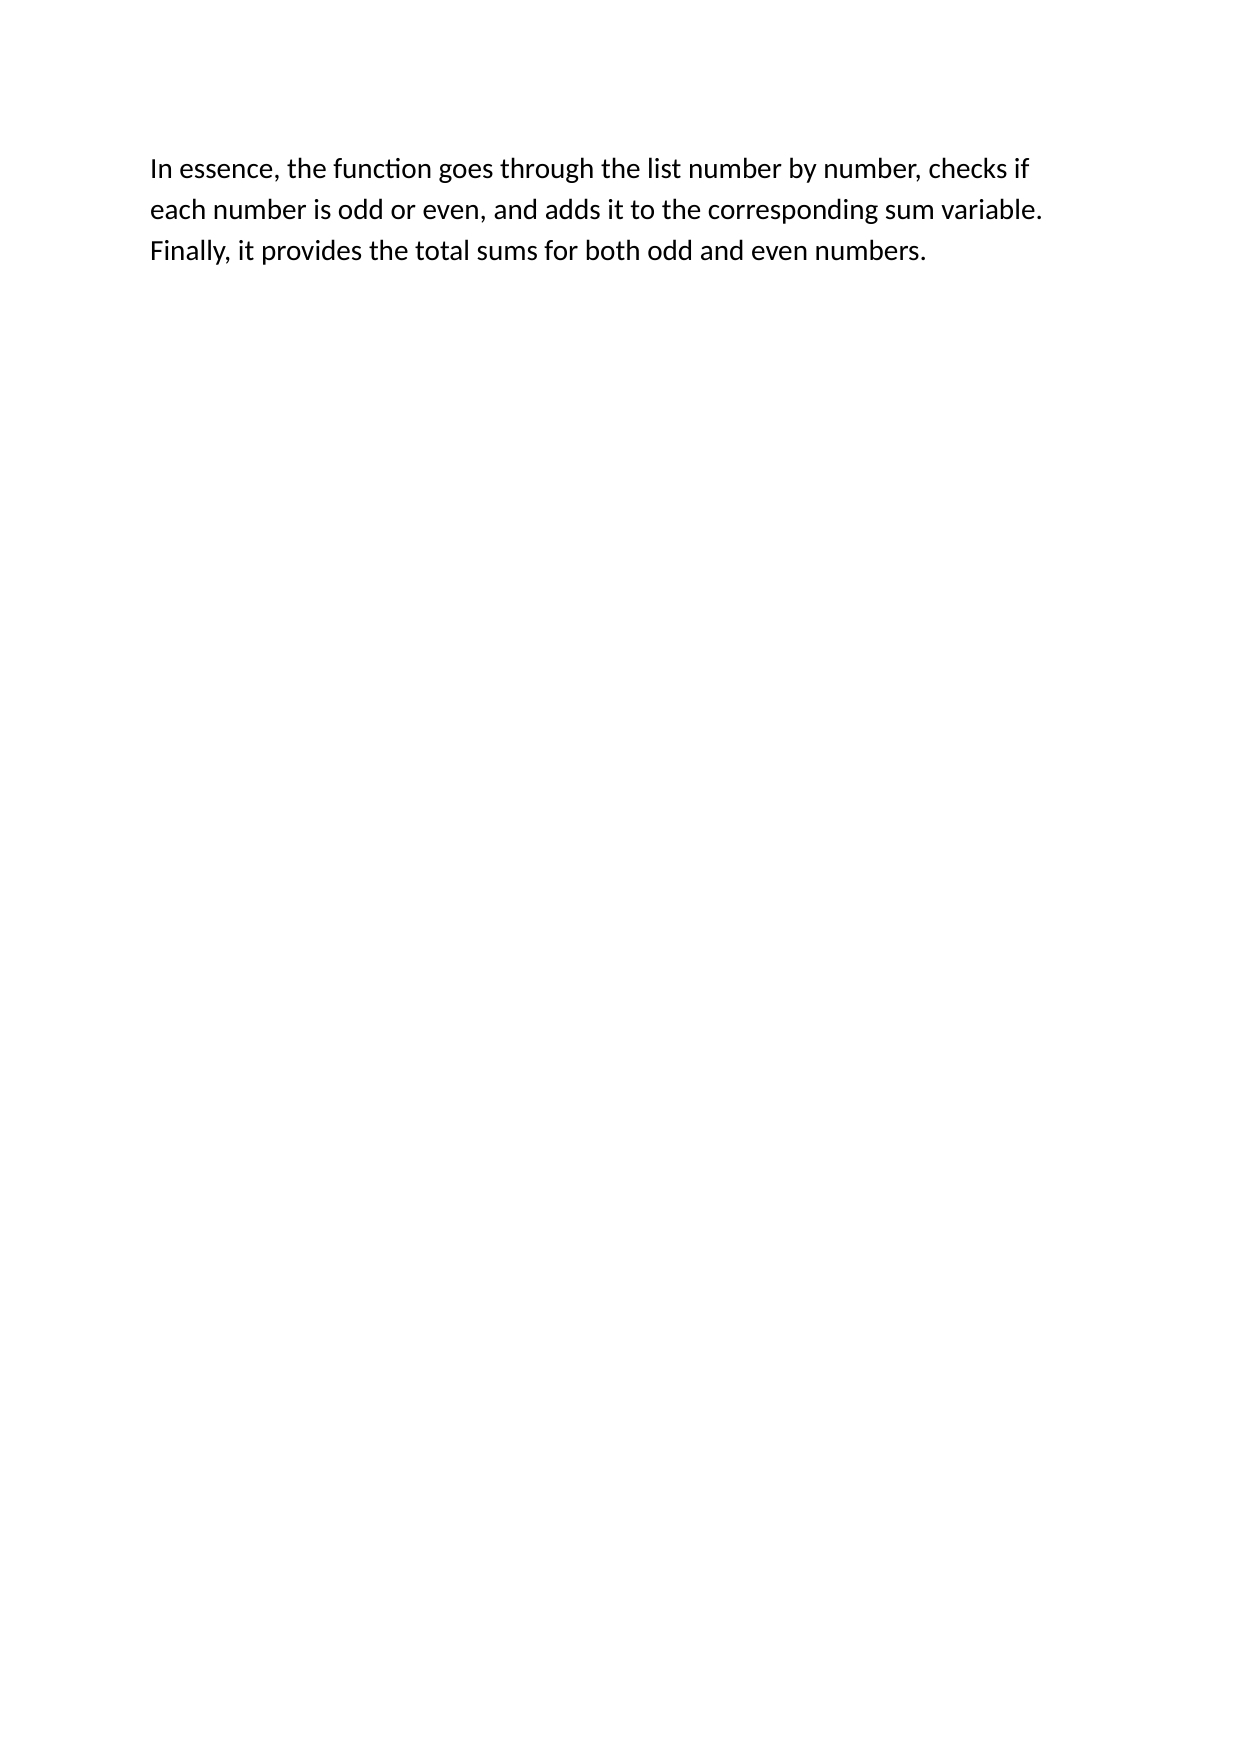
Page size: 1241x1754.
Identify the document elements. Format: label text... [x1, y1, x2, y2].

text In essence, the function goes through the list number by number, checks if each number is odd or even, and adds it to the corresponding sum variable. Finally, it provides the total sums for both odd and even numbers. [150, 150, 1090, 267]
